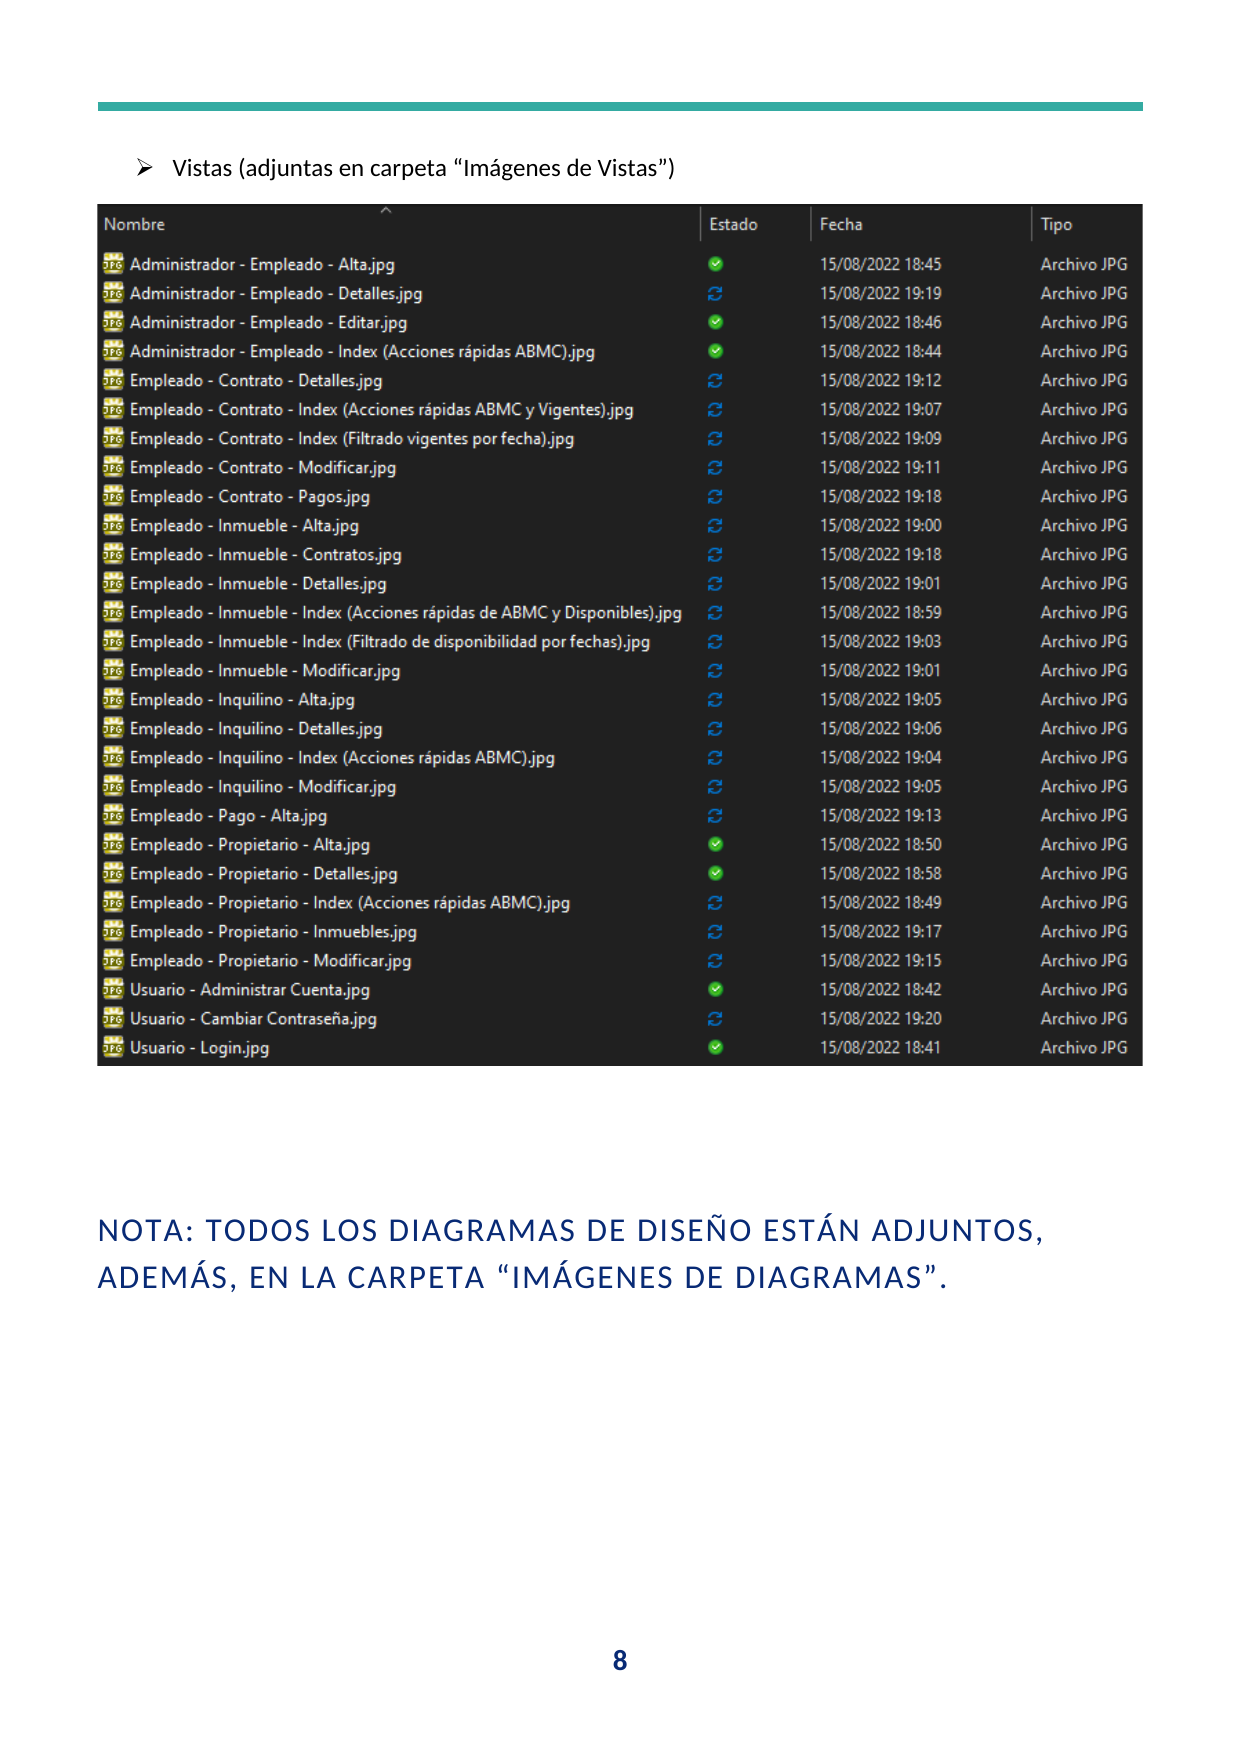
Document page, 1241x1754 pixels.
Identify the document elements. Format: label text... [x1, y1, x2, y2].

picture [97, 204, 1143, 1066]
subtitle NOTA: Todos los diagramas de diseño están adjuntos, además, en la carpeta “Imágenes de Diagramas”. [97, 1209, 1054, 1297]
list Vistas (adjuntas en carpeta “Imágenes de Vistas”) [135, 152, 1143, 182]
